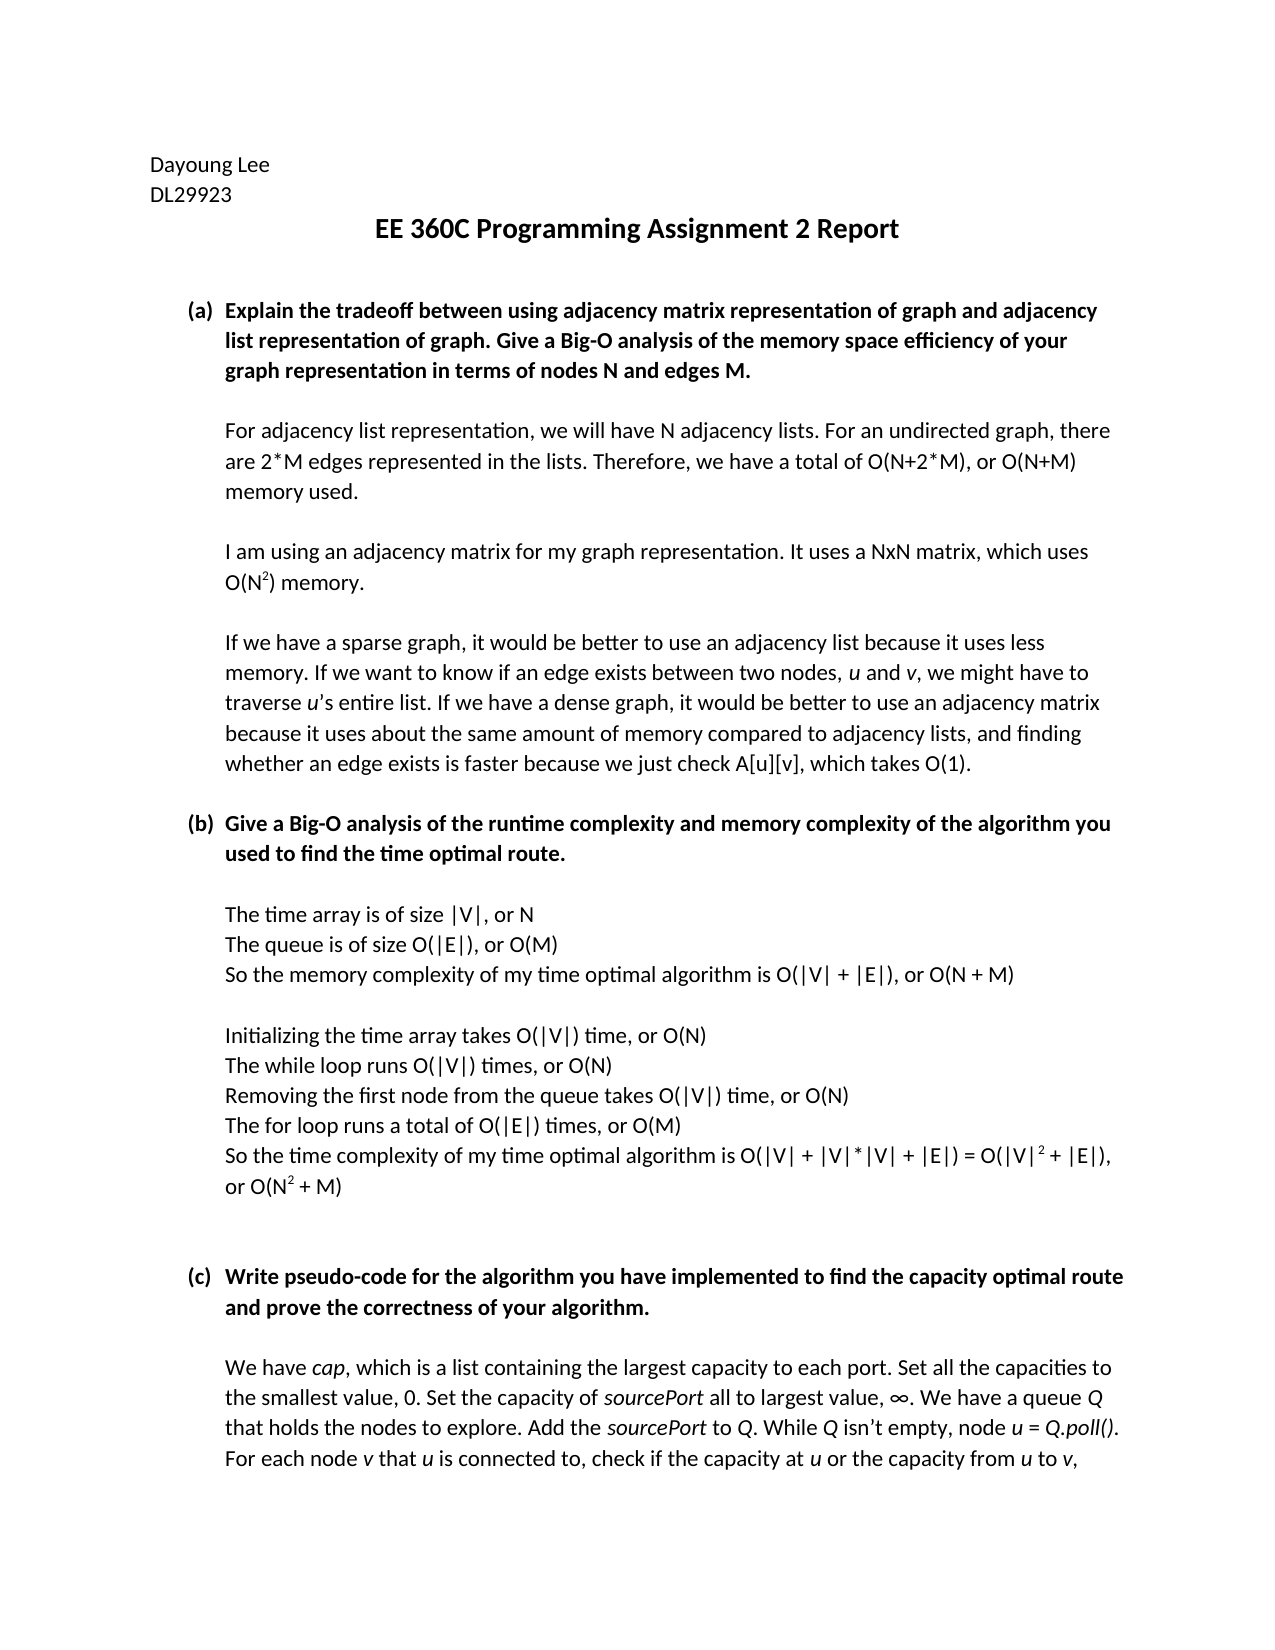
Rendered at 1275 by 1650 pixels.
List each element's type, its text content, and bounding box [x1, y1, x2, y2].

list If we have a sparse graph, it would be better to use an adjacency list because it uses less memory. If we want to know if an edge exists between two nodes, u and v, we might have to traverse u’s entire list. If we have a dense graph, it would be better to use an adjacency matrix because it uses about the same amount of memory compared to adjacency lists, and finding whether an edge exists is faster because we just check A[u][v], which takes O(1). [225, 628, 1125, 777]
list Give a Big-O analysis of the runtime complexity and memory complexity of the algorithm you used to find the time optimal route. [187, 809, 1125, 867]
list The time array is of size |V|, or N [225, 900, 1125, 928]
list Explain the tradeoff between using adjacency matrix representation of graph and adjacency list representation of graph. Give a Big-O analysis of the memory space efficiency of your graph representation in terms of nodes N and edges M. [187, 296, 1125, 384]
list For adjacency list representation, we will have N adjacency lists. For an undirected graph, there are 2*M edges represented in the lists. Therefore, we have a total of O(N+2*M), or O(N+M) memory used. [225, 417, 1125, 505]
list The for loop runs a total of O(|E|) times, or O(M) [225, 1111, 1125, 1139]
list The while loop runs O(|V|) times, or O(N) [225, 1051, 1125, 1079]
text EE 360C Programming Assignment 2 Report [150, 210, 1125, 246]
list Removing the first node from the queue takes O(|V|) time, or O(N) [225, 1081, 1125, 1109]
list So the memory complexity of my time optimal algorithm is O(|V| + |E|), or O(N + M) [225, 960, 1125, 988]
list The queue is of size O(|E|), or O(M) [225, 930, 1125, 958]
text DL29923 [150, 180, 1125, 208]
text Dayoung Lee [150, 150, 1125, 178]
list Initializing the time array takes O(|V|) time, or O(N) [225, 1021, 1125, 1049]
list I am using an adjacency matrix for my graph representation. It uses a NxN matrix, which uses O(N2) memory. [225, 537, 1125, 596]
list Write pseudo-code for the algorithm you have implemented to find the capacity optimal route and prove the correctness of your algorithm. [187, 1262, 1125, 1321]
list So the time complexity of my time optimal algorithm is O(|V| + |V|*|V| + |E|) = O(|V|2 + |E|), or O(N2 + M) [225, 1142, 1125, 1200]
